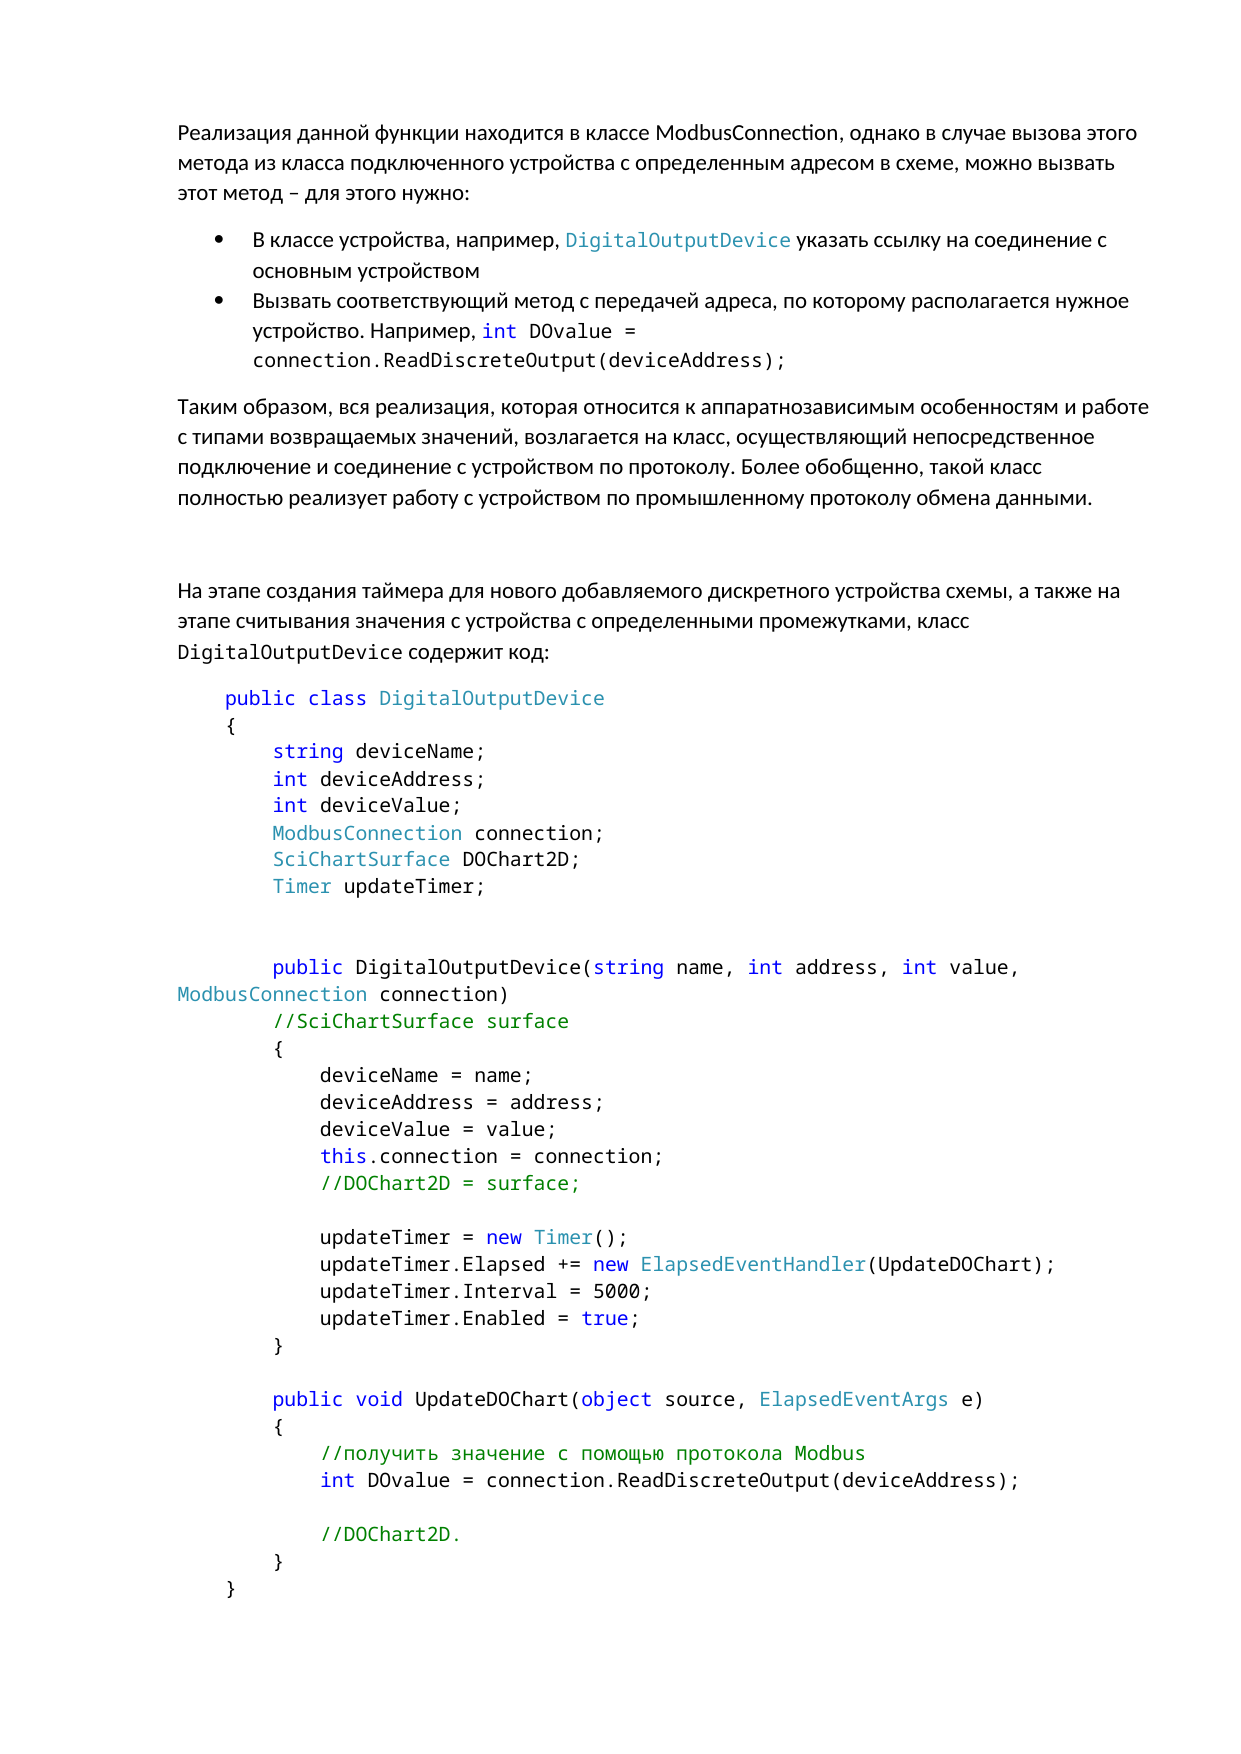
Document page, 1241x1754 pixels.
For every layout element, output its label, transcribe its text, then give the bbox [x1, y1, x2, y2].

text На этапе создания таймера для нового добавляемого дискретного устройства схемы, а также на этапе считывания значения с устройства с определенными промежутками, класс DigitalOutputDevice содержит код: [177, 576, 1152, 665]
text Таким образом, вся реализация, которая относится к аппаратнозависимым особенностям и работе с типами возвращаемых значений, возлагается на класс, осуществляющий непосредственное подключение и соединение с устройством по протоколу. Более обобщенно, такой класс полностью реализует работу с устройством по промышленному протоколу обмена данными. [177, 392, 1152, 511]
text updateTimer = new Timer(); [177, 1223, 1152, 1250]
text this.connection = connection; [177, 1142, 1152, 1169]
text updateTimer.Interval = 5000; [177, 1277, 1152, 1304]
text public DigitalOutputDevice(string name, int address, int value, ModbusConnection connection) [177, 954, 1152, 1008]
text //SciChartSurface surface [177, 1008, 1152, 1034]
text string deviceName; [177, 738, 1152, 765]
text } [177, 1331, 1152, 1358]
text public void UpdateDOChart(object source, ElapsedEventArgs e) [177, 1385, 1152, 1412]
text ModbusConnection connection; [177, 819, 1152, 846]
text updateTimer.Elapsed += new ElapsedEventHandler(UpdateDOChart); [177, 1250, 1152, 1277]
list В классе устройства, например, DigitalOutputDevice указать ссылку на соединение с основным устройством [215, 225, 1152, 284]
text //DOChart2D = surface; [177, 1169, 1152, 1196]
text Реализация данной функции находится в классе ModbusConnection, однако в случае вызова этого метода из класса подключенного устройства с определенным адресом в схеме, можно вызвать этот метод – для этого нужно: [177, 118, 1152, 207]
text Timer updateTimer; [177, 873, 1152, 900]
text { [177, 1412, 1152, 1439]
text { [177, 711, 1152, 738]
text deviceValue = value; [177, 1116, 1152, 1142]
text } [177, 1574, 1152, 1601]
text deviceAddress = address; [177, 1088, 1152, 1116]
text //получить значение с помощью протокола Modbus [177, 1439, 1152, 1466]
text int deviceValue; [177, 792, 1152, 819]
text updateTimer.Enabled = true; [177, 1304, 1152, 1331]
text { [177, 1034, 1152, 1062]
text } [177, 1547, 1152, 1574]
text //DOChart2D. [177, 1520, 1152, 1547]
text public class DigitalOutputDevice [177, 684, 1152, 711]
text int DOvalue = connection.ReadDiscreteOutput(deviceAddress); [177, 1466, 1152, 1493]
list Вызвать соответствующий метод с передачей адреса, по которому располагается нужное устройство. Например, int DOvalue = connection.ReadDiscreteOutput(deviceAddress); [215, 286, 1152, 373]
text SciChartSurface DOChart2D; [177, 846, 1152, 873]
text deviceName = name; [177, 1062, 1152, 1088]
text int deviceAddress; [177, 765, 1152, 792]
